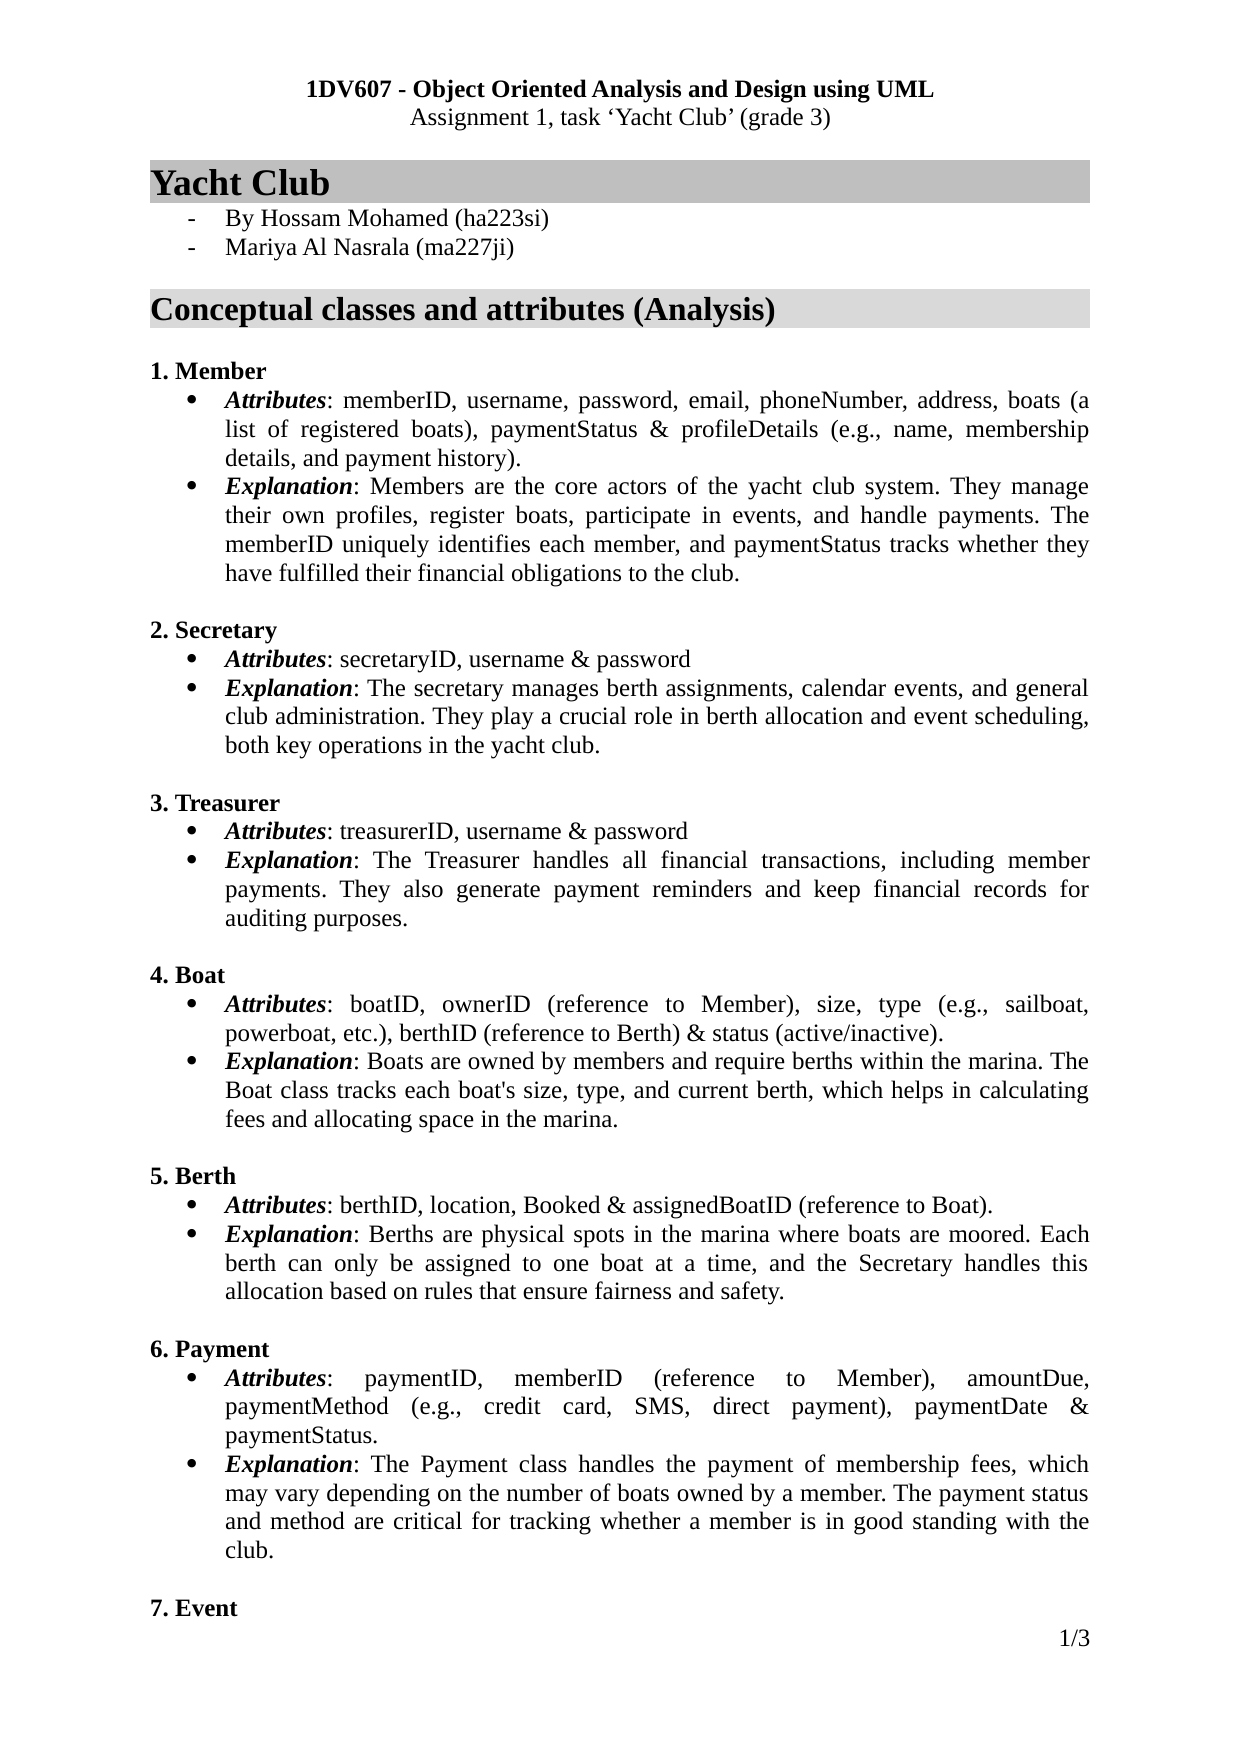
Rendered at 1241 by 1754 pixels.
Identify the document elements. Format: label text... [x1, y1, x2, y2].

list Attributes: memberID, username, password, email, phoneNumber, address, boats (a list of registered boats), paymentStatus & profileDetails (e.g., name, membership details, and payment history). [187, 385, 1090, 471]
list Attributes: berthID, location, Booked & assignedBoatID (reference to Boat). [187, 1190, 1090, 1219]
list Attributes: boatID, ownerID (reference to Member), size, type (e.g., sailboat, powerboat, etc.), berthID (reference to Berth) & status (active/inactive). [187, 989, 1090, 1046]
text 1. Member [150, 356, 1090, 385]
list Explanation: The Treasurer handles all financial transactions, including member payments. They also generate payment reminders and keep financial records for auditing purposes. [187, 845, 1090, 931]
text 2. Secretary [150, 615, 1090, 644]
list Attributes: paymentID, memberID (reference to Member), amountDue, paymentMethod (e.g., credit card, SMS, direct payment), paymentDate & paymentStatus. [187, 1363, 1090, 1449]
text 5. Berth [150, 1161, 1090, 1190]
text Conceptual classes and attributes (Analysis) [150, 289, 1090, 328]
list By Hossam Mohamed (ha223si) [187, 203, 1090, 232]
list Explanation: The Payment class handles the payment of membership fees, which may vary depending on the number of boats owned by a member. The payment status and method are critical for tracking whether a member is in good standing with the club. [187, 1449, 1090, 1564]
list Explanation: Berths are physical spots in the marina where boats are moored. Each berth can only be assigned to one boat at a time, and the Secretary handles this allocation based on rules that ensure fairness and safety. [187, 1219, 1090, 1305]
text 4. Boat [150, 960, 1090, 989]
list Explanation: Boats are owned by members and require berths within the marina. The Boat class tracks each boat's size, type, and current berth, which helps in calculating fees and allocating space in the marina. [187, 1046, 1090, 1133]
list Attributes: treasurerID, username & password [187, 816, 1090, 845]
text 7. Event [150, 1593, 1090, 1621]
list Explanation: The secretary manages berth assignments, calendar events, and general club administration. They play a crucial role in berth allocation and event scheduling, both key operations in the yacht club. [187, 673, 1090, 759]
text 3. Treasurer [150, 788, 1090, 816]
text Yacht Club [150, 160, 1090, 203]
list Explanation: Members are the core actors of the yacht club system. They manage their own profiles, register boats, participate in events, and handle payments. The memberID uniquely identifies each member, and paymentStatus tracks whether they have fulfilled their financial obligations to the club. [187, 471, 1090, 586]
list Mariya Al Nasrala (ma227ji) [187, 232, 1090, 261]
text 6. Payment [150, 1334, 1090, 1363]
list Attributes: secretaryID, username & password [187, 644, 1090, 673]
